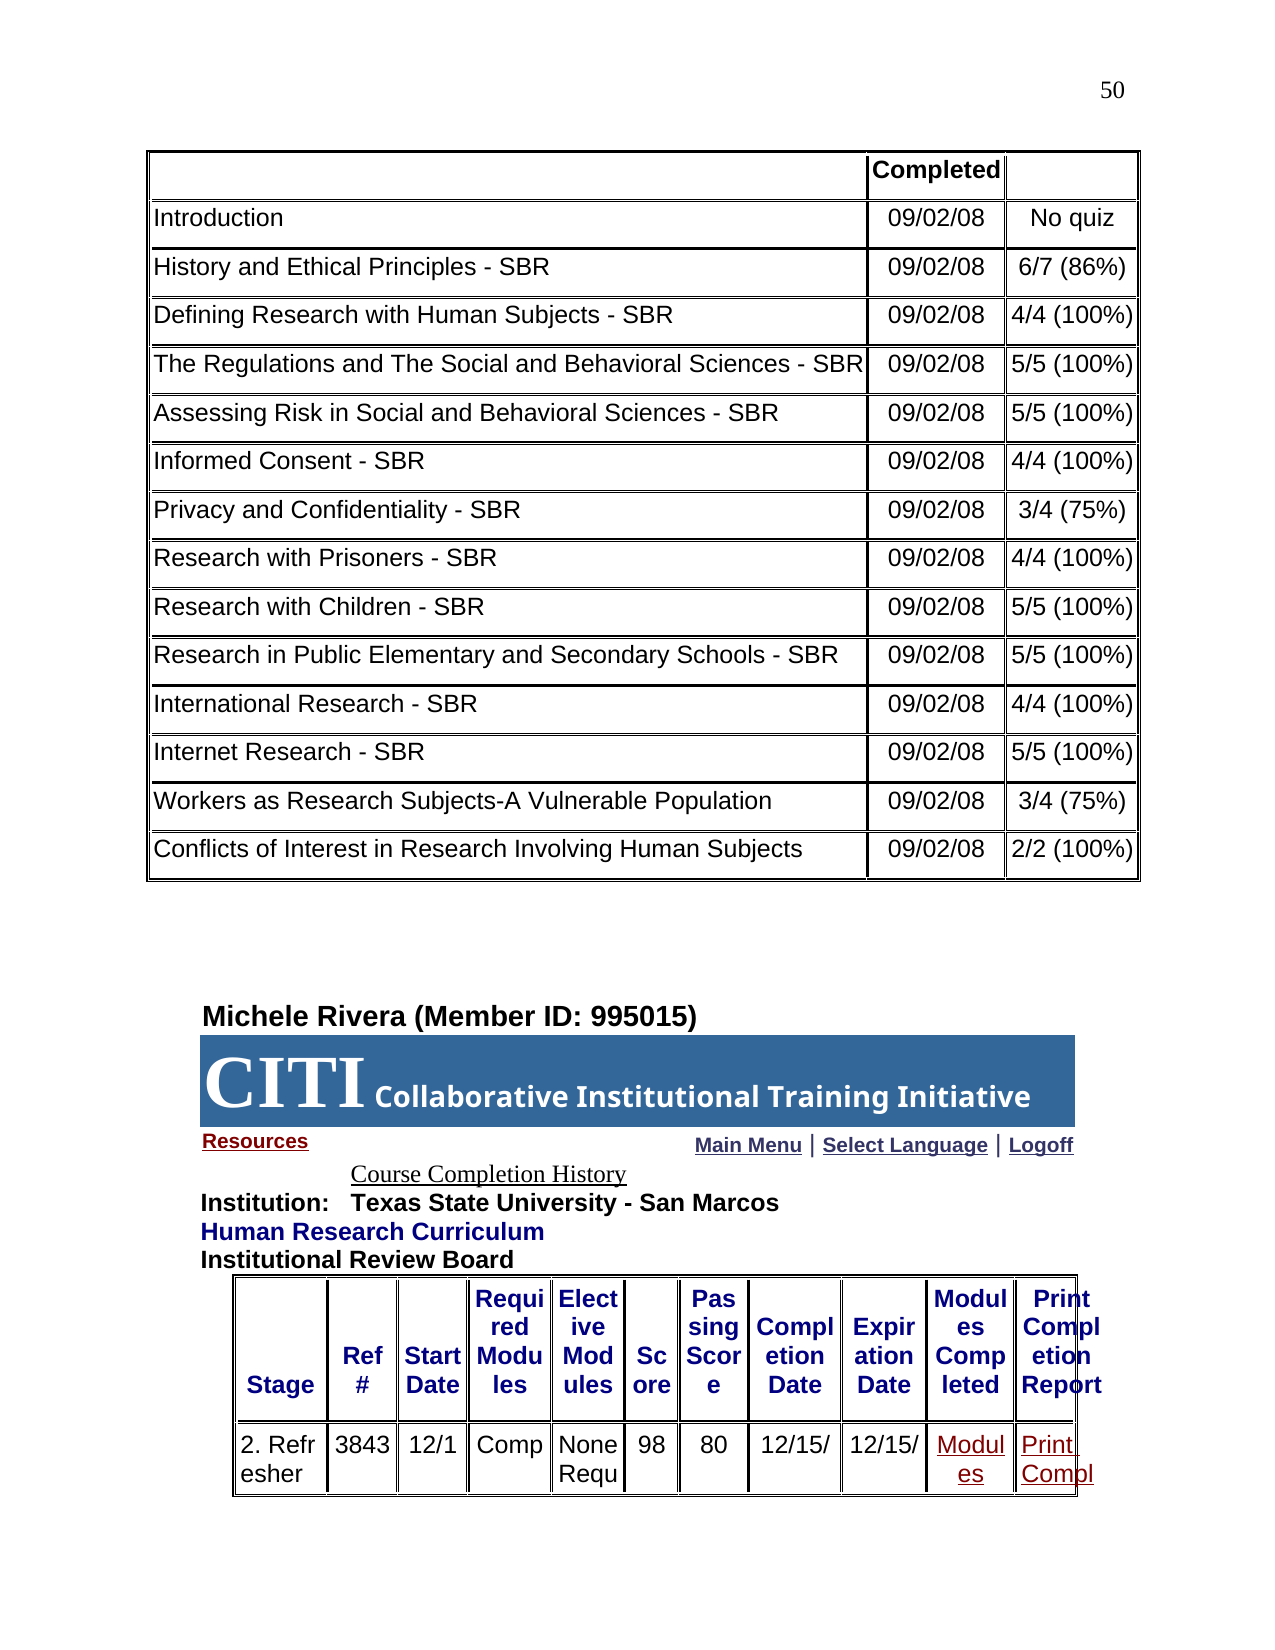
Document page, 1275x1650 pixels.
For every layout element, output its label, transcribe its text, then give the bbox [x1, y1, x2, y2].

table_cell 09/02/08 [869, 687, 1004, 732]
table_cell 09/02/08 [869, 784, 1004, 829]
table_cell 5/5 (100%) [1007, 635, 1138, 684]
table_cell 5/5 (100%) [1007, 344, 1138, 393]
table_cell 4/4 (100%) [1007, 684, 1137, 732]
table_header Required Modules [150, 152, 867, 198]
table_cell Privacy and Confidentiality - SBR [148, 490, 867, 538]
table_header Date Completed [867, 153, 1006, 198]
table_cell Research with Children - SBR [148, 587, 867, 635]
table_cell 09/02/08 [869, 348, 1004, 393]
table_cell 09/02/08 [869, 250, 1004, 296]
table_cell 09/02/08 [869, 590, 1004, 635]
table_cell Defining Research with Human Subjects - SBR [148, 296, 867, 344]
table_cell No quiz [1007, 199, 1138, 247]
table_cell Conflicts of Interest in Research Involving Human Subjects [150, 830, 867, 878]
table_cell Informed Consent - SBR [150, 441, 866, 490]
table_cell 5/5 (100%) [1006, 587, 1139, 635]
table_cell 09/02/08 [869, 445, 1004, 490]
table_cell 09/02/08 [867, 833, 1006, 878]
table_cell 09/02/08 [869, 299, 1004, 344]
table_cell Internet Research - SBR [150, 733, 866, 781]
table_cell 09/02/08 [869, 202, 1004, 247]
table_cell 09/02/08 [869, 396, 1004, 441]
table_cell 4/4 (100%) [1006, 296, 1139, 344]
table_cell 5/5 (100%) [1007, 733, 1138, 781]
table_header Score [1006, 153, 1137, 198]
table_cell 4/4 (100%) [1007, 441, 1138, 490]
table_cell History and Ethical Principles - SBR [150, 247, 866, 296]
table_cell Introduction [150, 199, 866, 247]
table_cell 4/4 (100%) [1007, 538, 1138, 587]
table_cell Workers as Research Subjects-A Vulnerable Population [150, 781, 866, 829]
table_cell 2/2 (100%) [1006, 830, 1138, 878]
table_cell 09/02/08 [869, 542, 1004, 587]
table_cell 5/5 (100%) [1006, 393, 1139, 441]
table_cell The Regulations and The Social and Behavioral Sciences - SBR [150, 344, 866, 393]
table_cell 09/02/08 [869, 639, 1004, 684]
table_cell 09/02/08 [869, 736, 1004, 781]
table_cell Assessing Risk in Social and Behavioral Sciences - SBR [148, 393, 867, 441]
table_cell 3/4 (75%) [1007, 781, 1137, 829]
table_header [199, 996, 1076, 1498]
table_cell Research in Public Elementary and Secondary Schools - SBR [150, 635, 866, 684]
table_cell 09/02/08 [869, 493, 1004, 538]
table_cell International Research - SBR [150, 684, 866, 732]
table_cell 3/4 (75%) [1006, 490, 1139, 538]
table_cell Research with Prisoners - SBR [150, 538, 866, 587]
table_cell 6/7 (86%) [1007, 247, 1137, 296]
